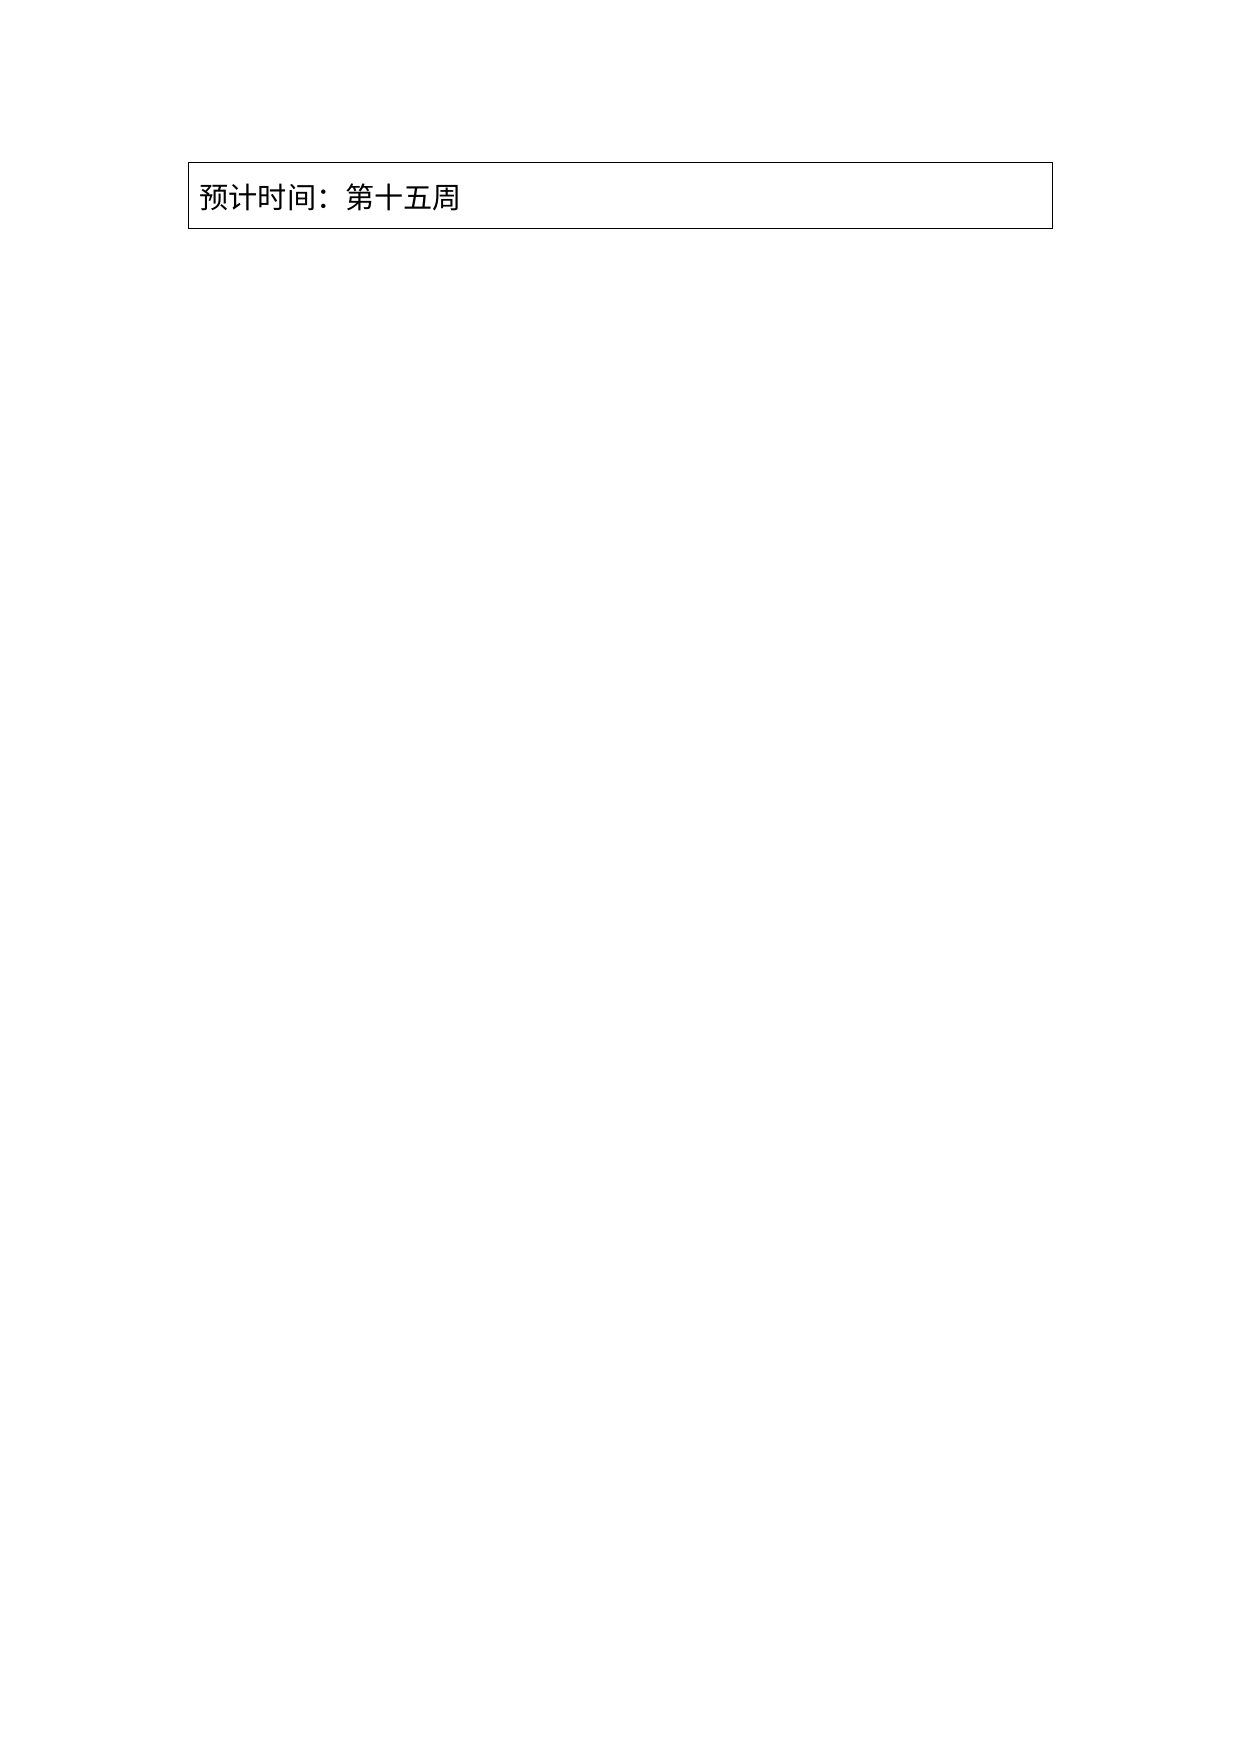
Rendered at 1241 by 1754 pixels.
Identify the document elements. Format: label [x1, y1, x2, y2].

table_cell [189, 163, 1052, 228]
